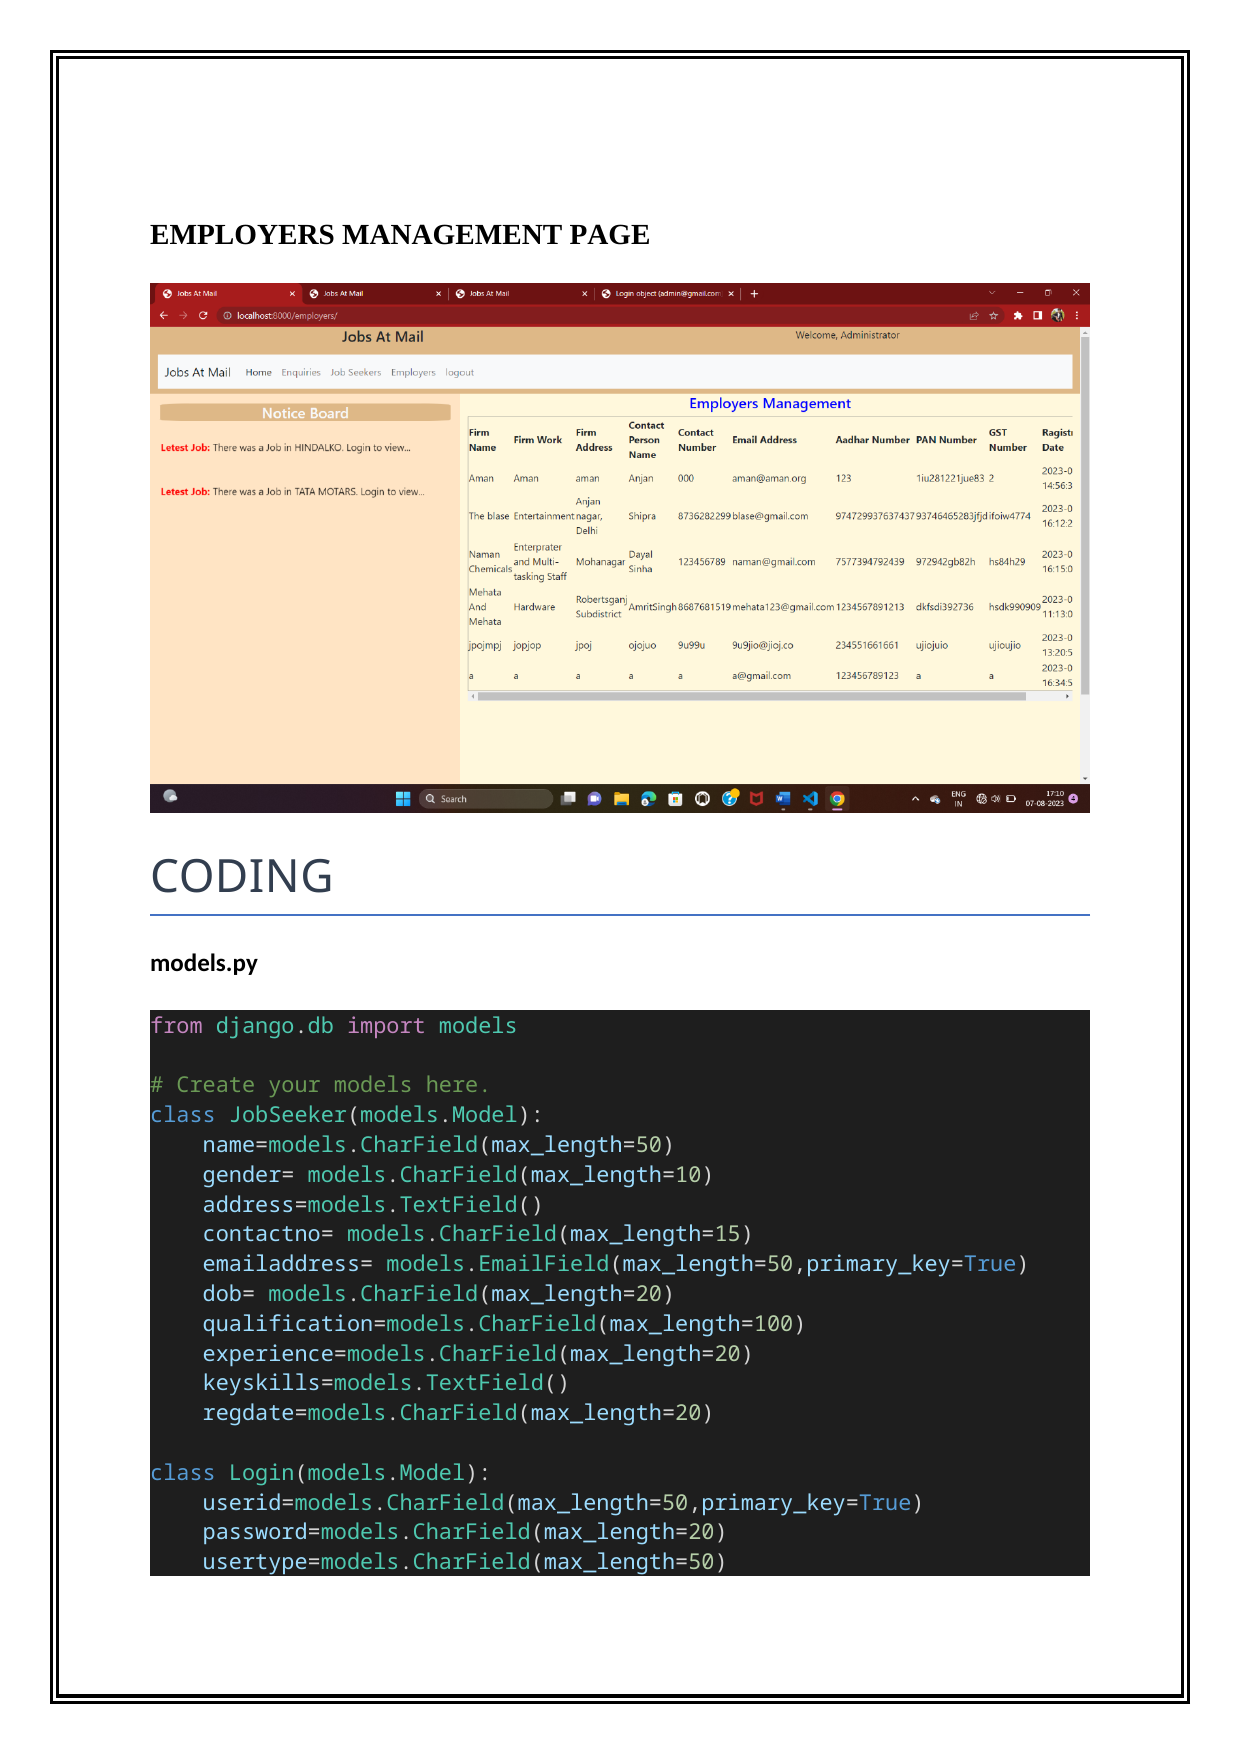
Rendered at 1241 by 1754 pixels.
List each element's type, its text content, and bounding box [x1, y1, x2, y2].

text password=models.CharField(max_length=20) [150, 1516, 1090, 1546]
text class Login(models.Model): [150, 1457, 1090, 1486]
text class JobSeeker(models.Model): [150, 1099, 1090, 1129]
title CODING [150, 843, 1090, 914]
text emailaddress= models.EmailField(max_length=50,primary_key=True) [150, 1248, 1090, 1278]
text address=models.TextField() [150, 1188, 1090, 1218]
picture [150, 283, 1090, 813]
text models.py [150, 947, 1090, 978]
text userid=models.CharField(max_length=50,primary_key=True) [150, 1486, 1090, 1516]
text keyskills=models.TextField() [150, 1367, 1090, 1397]
text qualification=models.CharField(max_length=100) [150, 1308, 1090, 1337]
text EMPLOYERS MANAGEMENT PAGE [150, 217, 1090, 251]
text contactno= models.CharField(max_length=15) [150, 1218, 1090, 1248]
text from django.db import models [150, 1010, 1090, 1039]
text name=models.CharField(max_length=50) [150, 1129, 1090, 1159]
text # Create your models here. [150, 1069, 1090, 1099]
text dob= models.CharField(max_length=20) [150, 1278, 1090, 1308]
text gender= models.CharField(max_length=10) [150, 1159, 1090, 1188]
text regdate=models.CharField(max_length=20) [150, 1397, 1090, 1427]
text experience=models.CharField(max_length=20) [150, 1337, 1090, 1367]
text usertype=models.CharField(max_length=50) [150, 1546, 1090, 1576]
